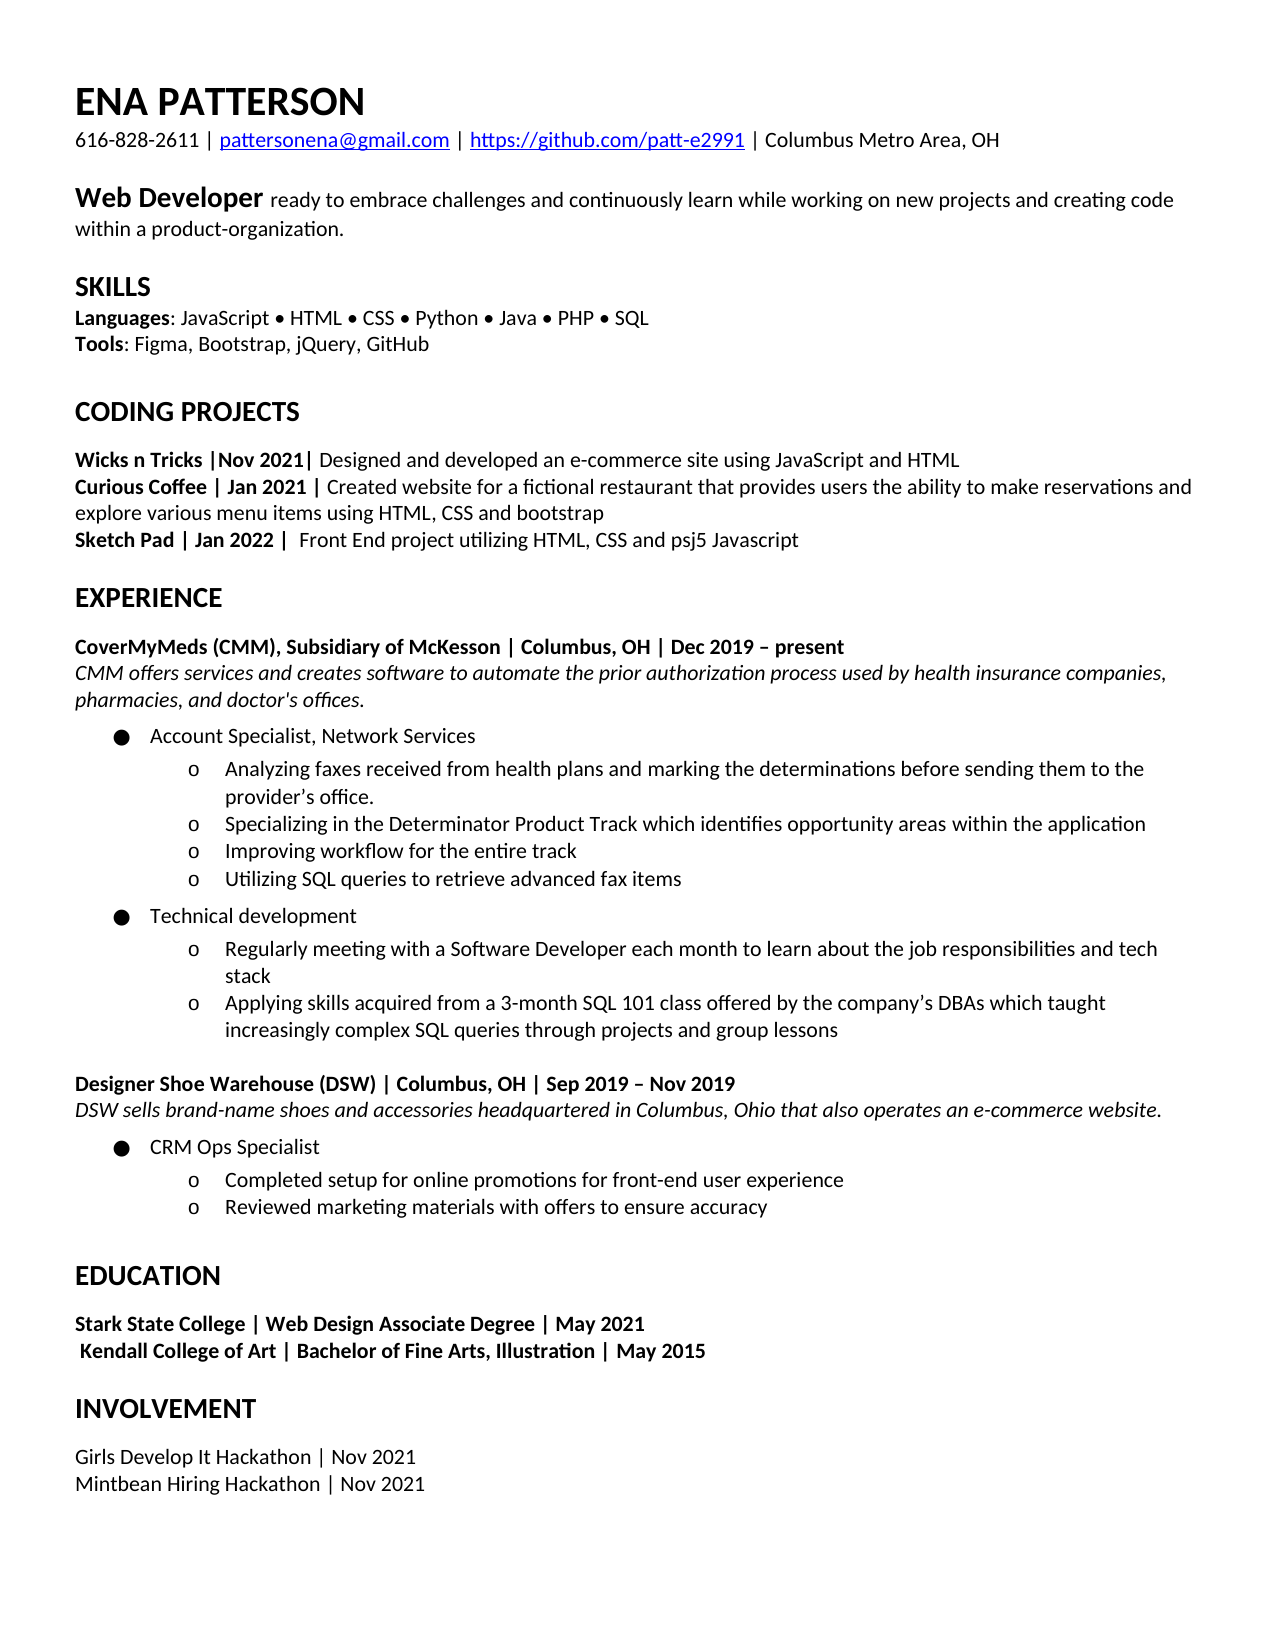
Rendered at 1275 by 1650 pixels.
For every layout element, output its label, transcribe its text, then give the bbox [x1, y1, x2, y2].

text Stark State College | Web Design Associate Degree | May 2021 [75, 1310, 1200, 1337]
list Account Specialist, Network Services [112, 713, 1200, 756]
list Technical development [112, 892, 1200, 935]
list Completed setup for online promotions for front-end user experience [187, 1166, 1200, 1193]
text DSW sells brand-name shoes and accessories headquartered in Columbus, Ohio that also operates an e-commerce website. [75, 1097, 1200, 1123]
text INVOLVEMENT [75, 1390, 1200, 1426]
list Improving workflow for the entire track [187, 837, 1200, 865]
text Sketch Pad | Jan 2022 | Front End project utilizing HTML, CSS and psj5 Javascript [75, 526, 1200, 553]
text 616-828-2611 | pattersonena@gmail.com | https://github.com/patt-e2991 | Columbus Metro Area, OH [75, 126, 1200, 152]
text Designer Shoe Warehouse (DSW) | Columbus, OH | Sep 2019 – Nov 2019 [75, 1070, 1200, 1097]
list Applying skills acquired from a 3-month SQL 101 class offered by the company’s DBAs which taught increasingly complex SQL queries through projects and group lessons [187, 989, 1200, 1043]
text Curious Coffee | Jan 2021 | Created website for a fictional restaurant that provides users the ability to make reservations and explore various menu items using HTML, CSS and bootstrap [75, 473, 1200, 526]
text ENA PATTERSON [75, 75, 1200, 126]
text Web Developer ready to embrace challenges and continuously learn while working on new projects and creating code within a product-organization. [75, 179, 1200, 241]
text Languages: JavaScript • HTML • CSS • Python • Java • PHP • SQL [75, 304, 1200, 330]
text CoverMyMeds (CMM), Subsidiary of McKesson | Columbus, OH | Dec 2019 – present [75, 633, 1200, 659]
text Wicks n Tricks |Nov 2021| Designed and developed an e-commerce site using JavaScript and HTML [75, 446, 1200, 473]
list Regularly meeting with a Software Developer each month to learn about the job responsibilities and tech stack [187, 935, 1200, 989]
text Kendall College of Art | Bachelor of Fine Arts, Illustration | May 2015 [75, 1337, 1200, 1363]
list CRM Ops Specialist [112, 1123, 1200, 1166]
text EXPERIENCE [75, 579, 1200, 615]
text CMM offers services and creates software to automate the prior authorization process used by health insurance companies, pharmacies, and doctor's offices. [75, 659, 1200, 713]
text Girls Develop It Hackathon | Nov 2021 [75, 1443, 1200, 1470]
text CODING PROJECTS [75, 393, 1200, 428]
list Utilizing SQL queries to retrieve advanced fax items [187, 865, 1200, 892]
list Analyzing faxes received from health plans and marking the determinations before sending them to the provider’s office. [187, 756, 1200, 810]
list Specializing in the Determinator Product Track which identifies opportunity areas within the application [187, 810, 1200, 837]
text Tools: Figma, Bootstrap, jQuery, GitHub [75, 330, 1200, 357]
text SKILLS [75, 268, 1200, 304]
text Mintbean Hiring Hackathon | Nov 2021 [75, 1470, 1200, 1497]
text EDUCATION [75, 1257, 1200, 1292]
list Reviewed marketing materials with offers to ensure accuracy [187, 1193, 1200, 1221]
